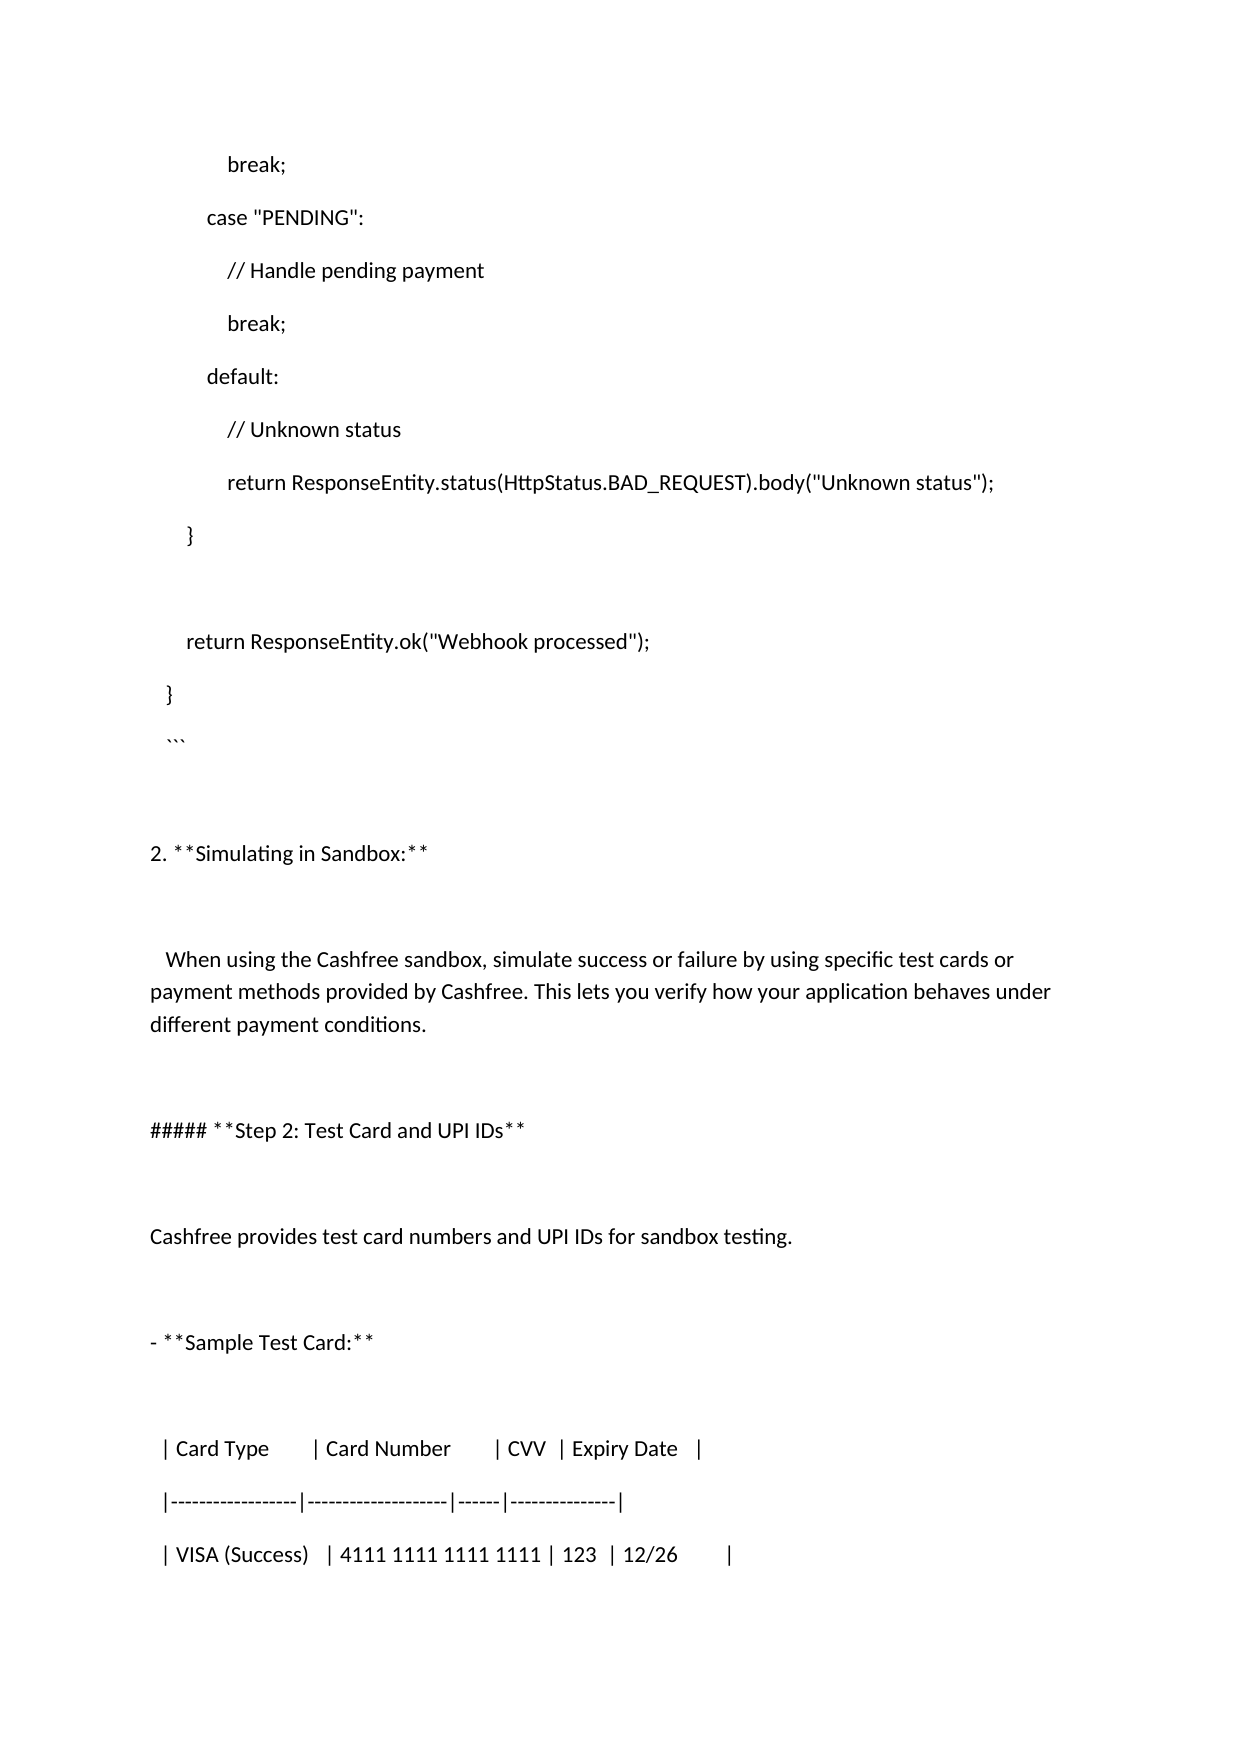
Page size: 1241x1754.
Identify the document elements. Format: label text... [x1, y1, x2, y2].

text 2. **Simulating in Sandbox:** [150, 839, 1090, 867]
text ``` [150, 733, 1090, 761]
text // Unknown status [150, 415, 1090, 443]
text | Card Type | Card Number | CVV | Expiry Date | [150, 1434, 1090, 1462]
text When using the Cashfree sandbox, simulate success or failure by using specific test cards or payment methods provided by Cashfree. This lets you verify how your application behaves under different payment conditions. [150, 945, 1090, 1038]
text } [150, 680, 1090, 708]
text case "PENDING": [150, 203, 1090, 231]
text } [150, 521, 1090, 549]
text break; [150, 150, 1090, 178]
text Cashfree provides test card numbers and UPI IDs for sandbox testing. [150, 1222, 1090, 1250]
text // Handle pending payment [150, 256, 1090, 284]
text default: [150, 362, 1090, 390]
text ##### **Step 2: Test Card and UPI IDs** [150, 1116, 1090, 1144]
text break; [150, 309, 1090, 337]
text - **Sample Test Card:** [150, 1328, 1090, 1356]
text return ResponseEntity.ok("Webhook processed"); [150, 627, 1090, 655]
text | VISA (Success) | 4111 1111 1111 1111 | 123 | 12/26 | [150, 1540, 1090, 1568]
text return ResponseEntity.status(HttpStatus.BAD_REQUEST).body("Unknown status"); [150, 468, 1090, 496]
text |------------------|--------------------|------|---------------| [150, 1487, 1090, 1515]
